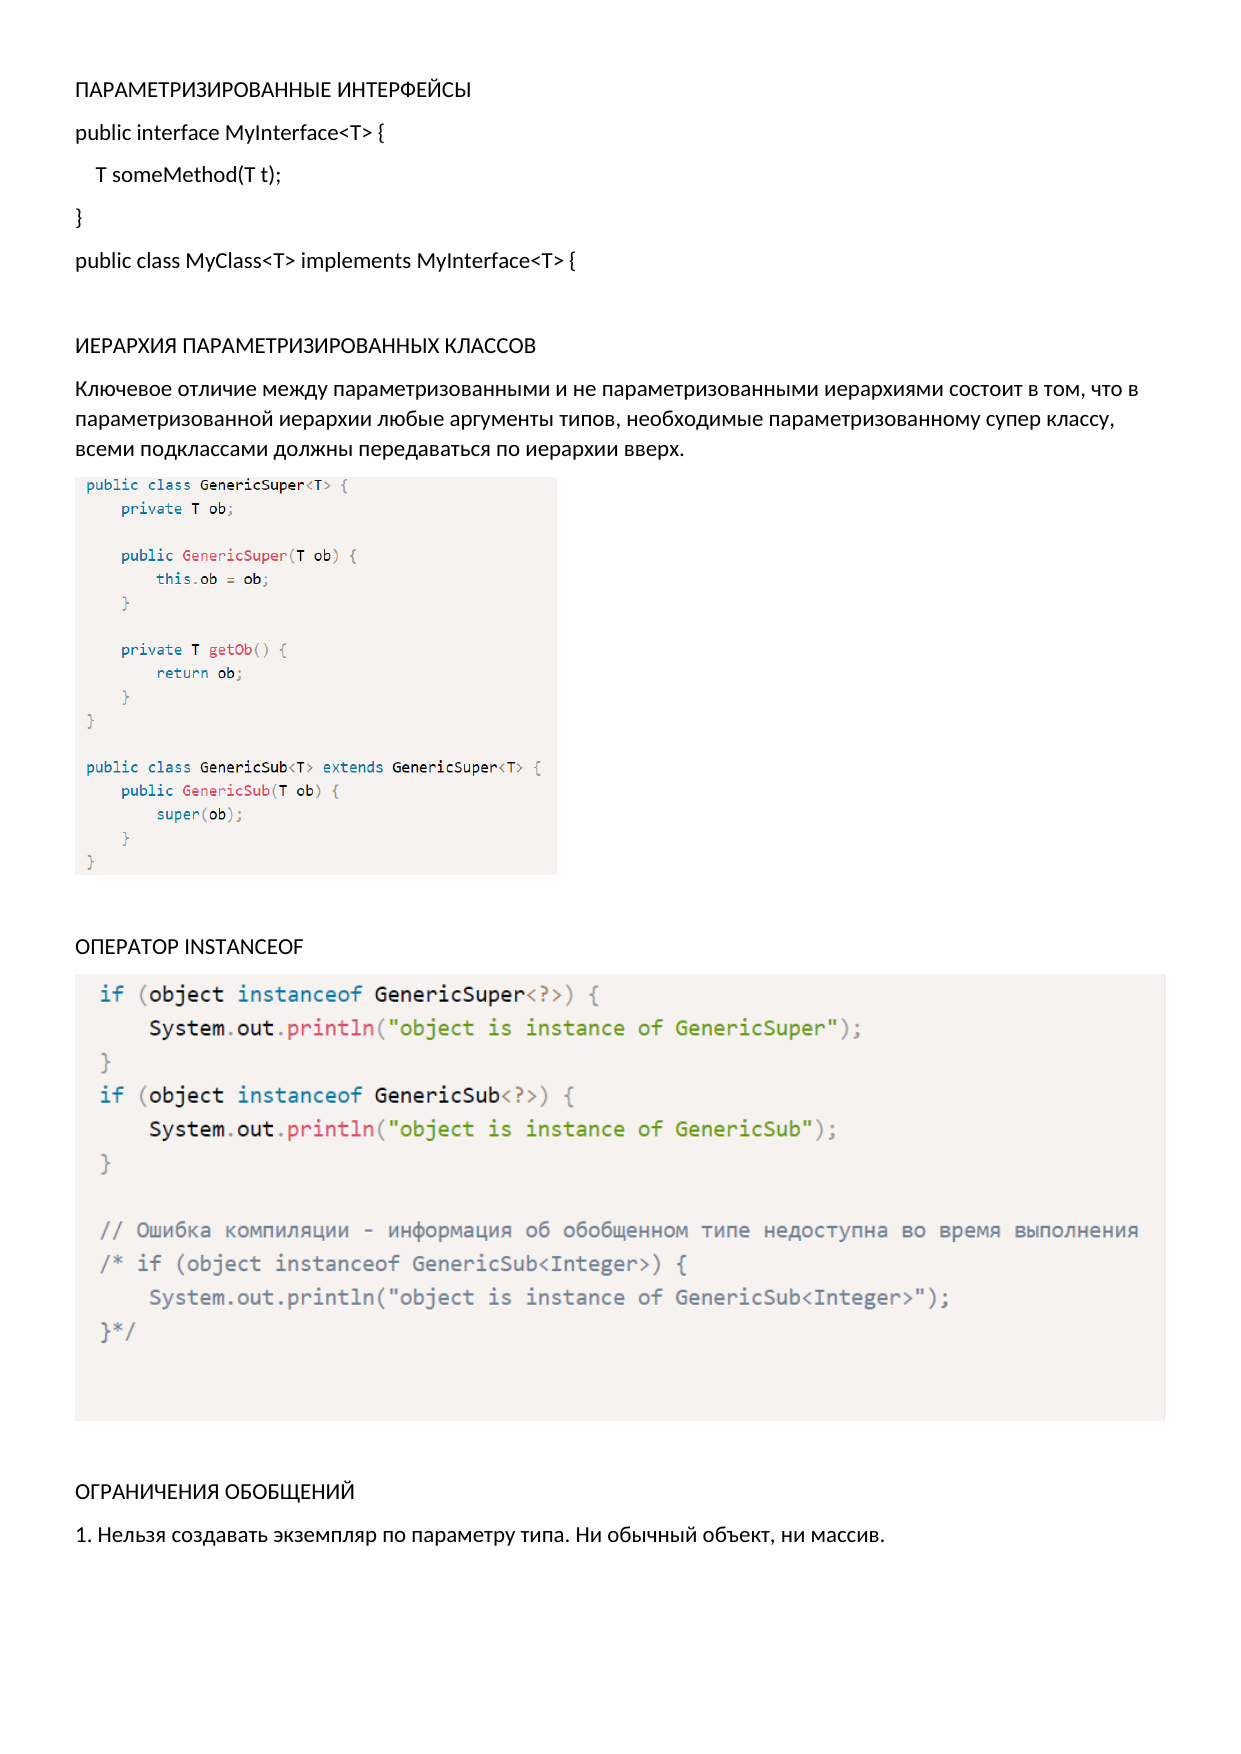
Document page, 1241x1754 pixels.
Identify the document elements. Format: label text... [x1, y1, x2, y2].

text ОГРАНИЧЕНИЯ ОБОБЩЕНИЙ [75, 1477, 1165, 1506]
text ИЕРАРХИЯ ПАРАМЕТРИЗИРОВАННЫХ КЛАССОВ [75, 331, 1165, 359]
picture [75, 477, 558, 875]
text ПАРАМЕТРИЗИРОВАННЫЕ ИНТЕРФЕЙСЫ [75, 75, 1165, 103]
text ОПЕРАТОР INSTANCEOF [75, 932, 1165, 960]
text 1. Нельзя создавать экземпляр по параметру типа. Ни обычный объект, ни массив. [75, 1520, 1165, 1548]
text T someMethod(T t); [75, 160, 1165, 188]
text Ключевое отличие между параметризованными и не параметризованными иерархиями состоит в том, что в параметризованной иерархии любые аргументы типов, необходимые параметризованному супер классу, всеми подклассами должны передаваться по иерархии вверх. [75, 374, 1165, 462]
text public class MyClass<T> implements MyInterface<T> { [75, 246, 1165, 274]
text } [75, 203, 1165, 231]
text public interface MyInterface<T> { [75, 118, 1165, 146]
picture [75, 974, 1166, 1421]
